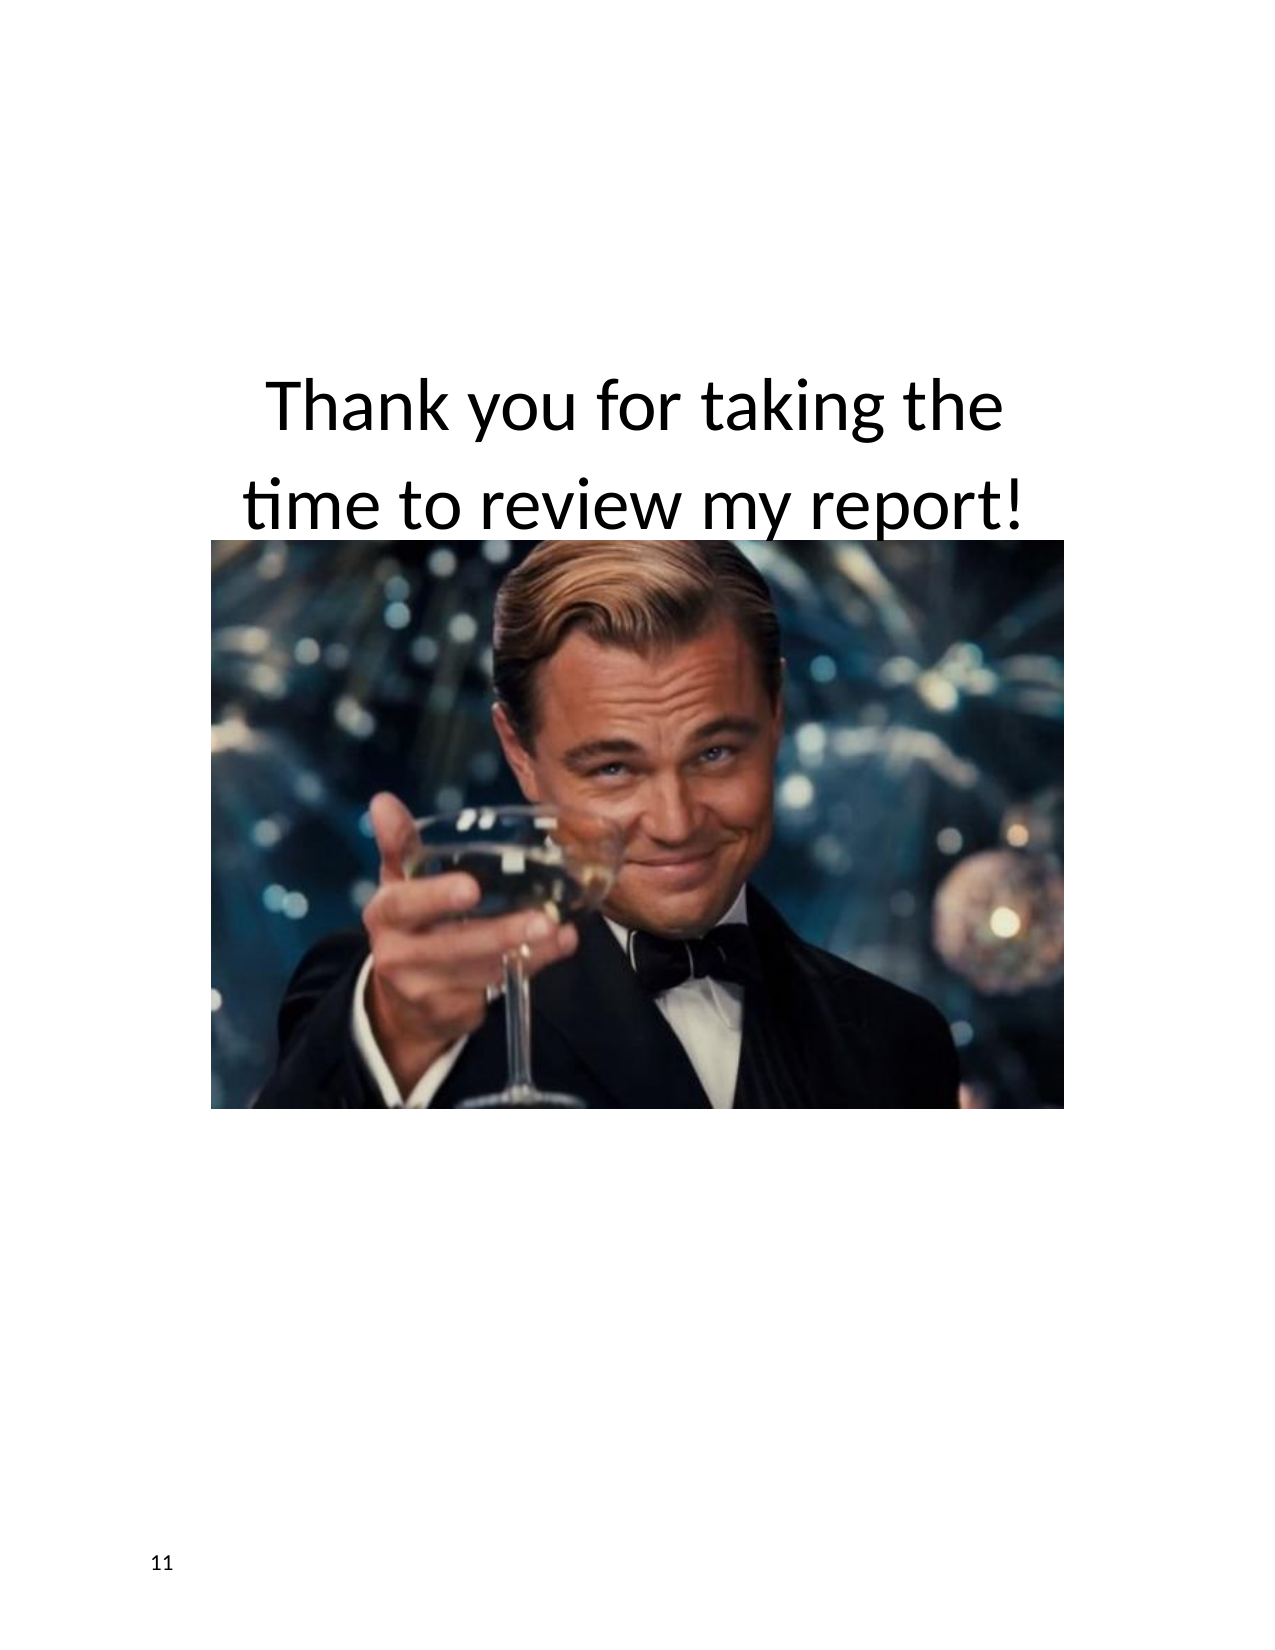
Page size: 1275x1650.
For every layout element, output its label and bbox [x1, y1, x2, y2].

picture [211, 540, 1064, 1109]
